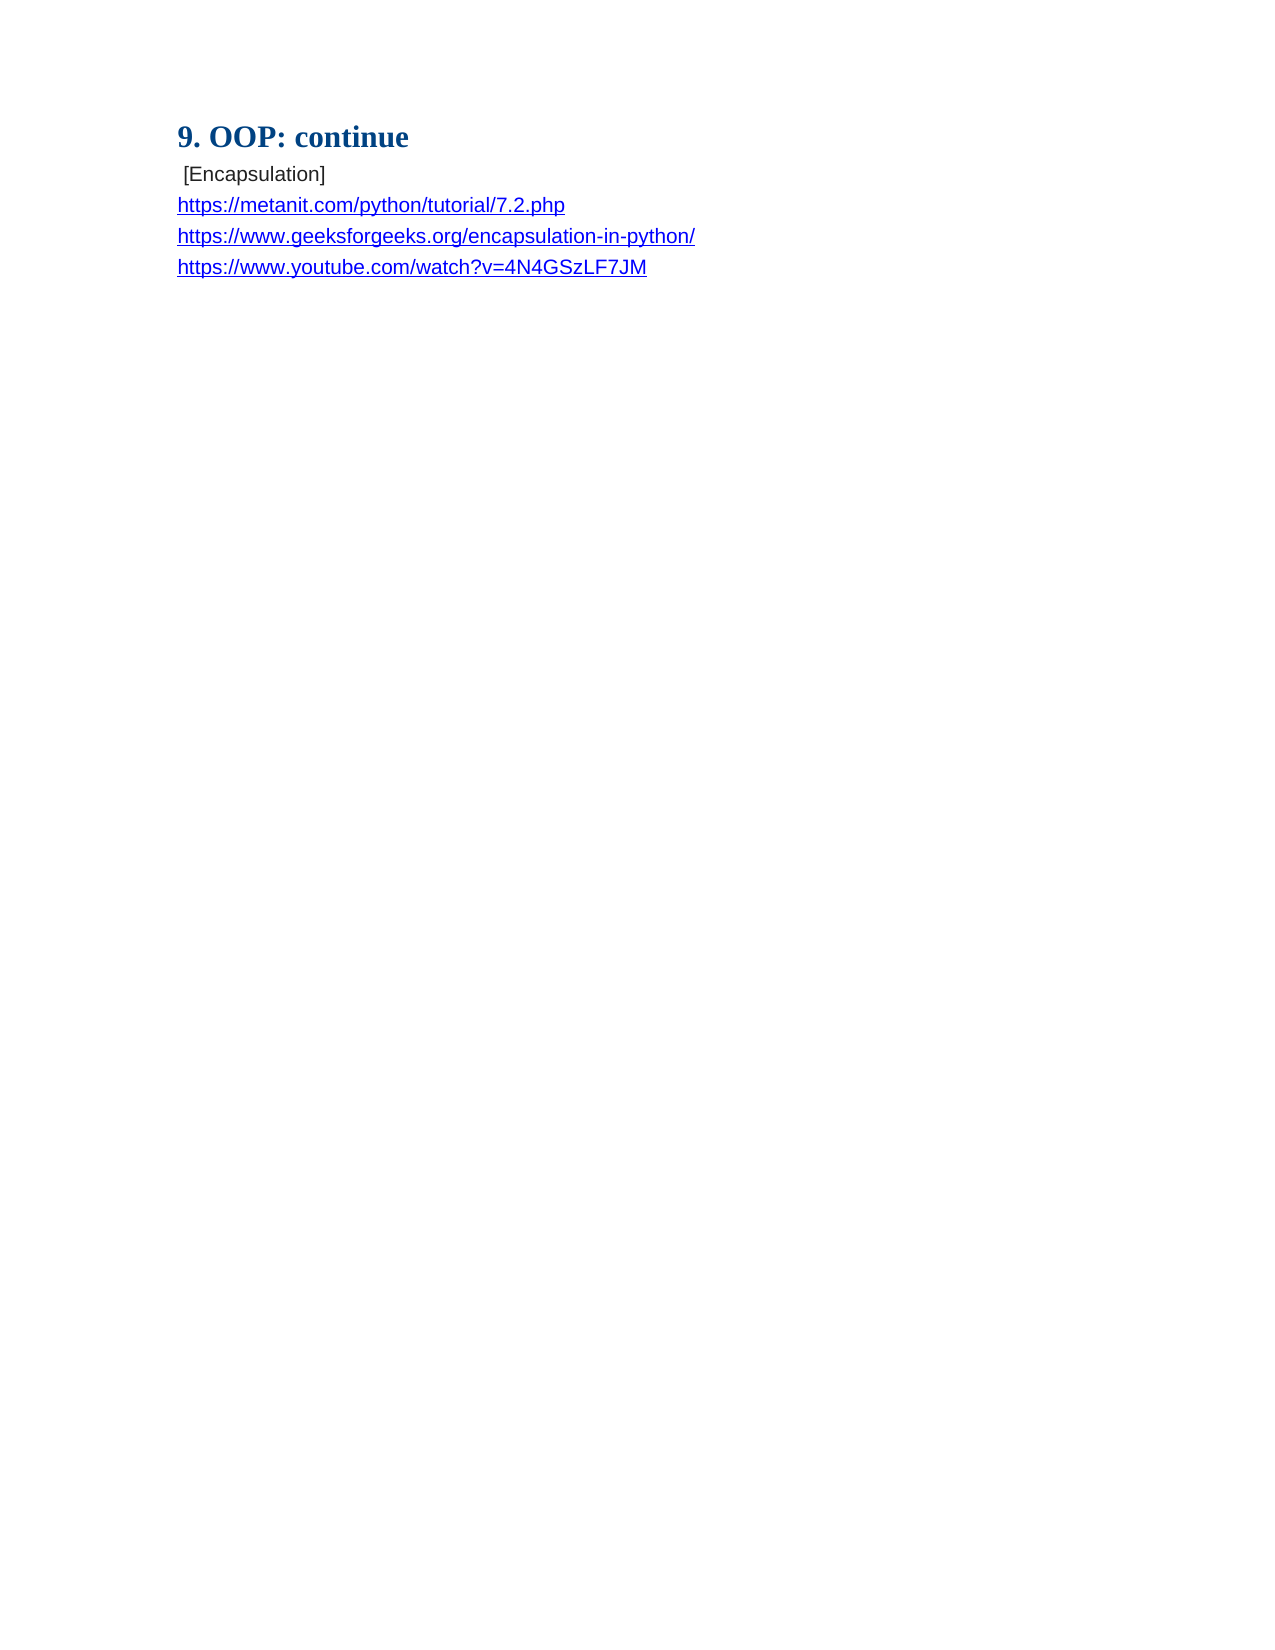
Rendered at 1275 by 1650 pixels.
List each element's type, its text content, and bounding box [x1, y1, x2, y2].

text https://metanit.com/python/tutorial/7.2.php [177, 185, 1186, 217]
text https://www.geeksforgeeks.org/encapsulation-in-python/ [177, 217, 1186, 248]
text https://www.youtube.com/watch?v=4N4GSzLF7JM [177, 248, 1186, 279]
subtitle 9. OOP: continue [177, 118, 1186, 154]
text [Encapsulation] [177, 154, 1186, 185]
